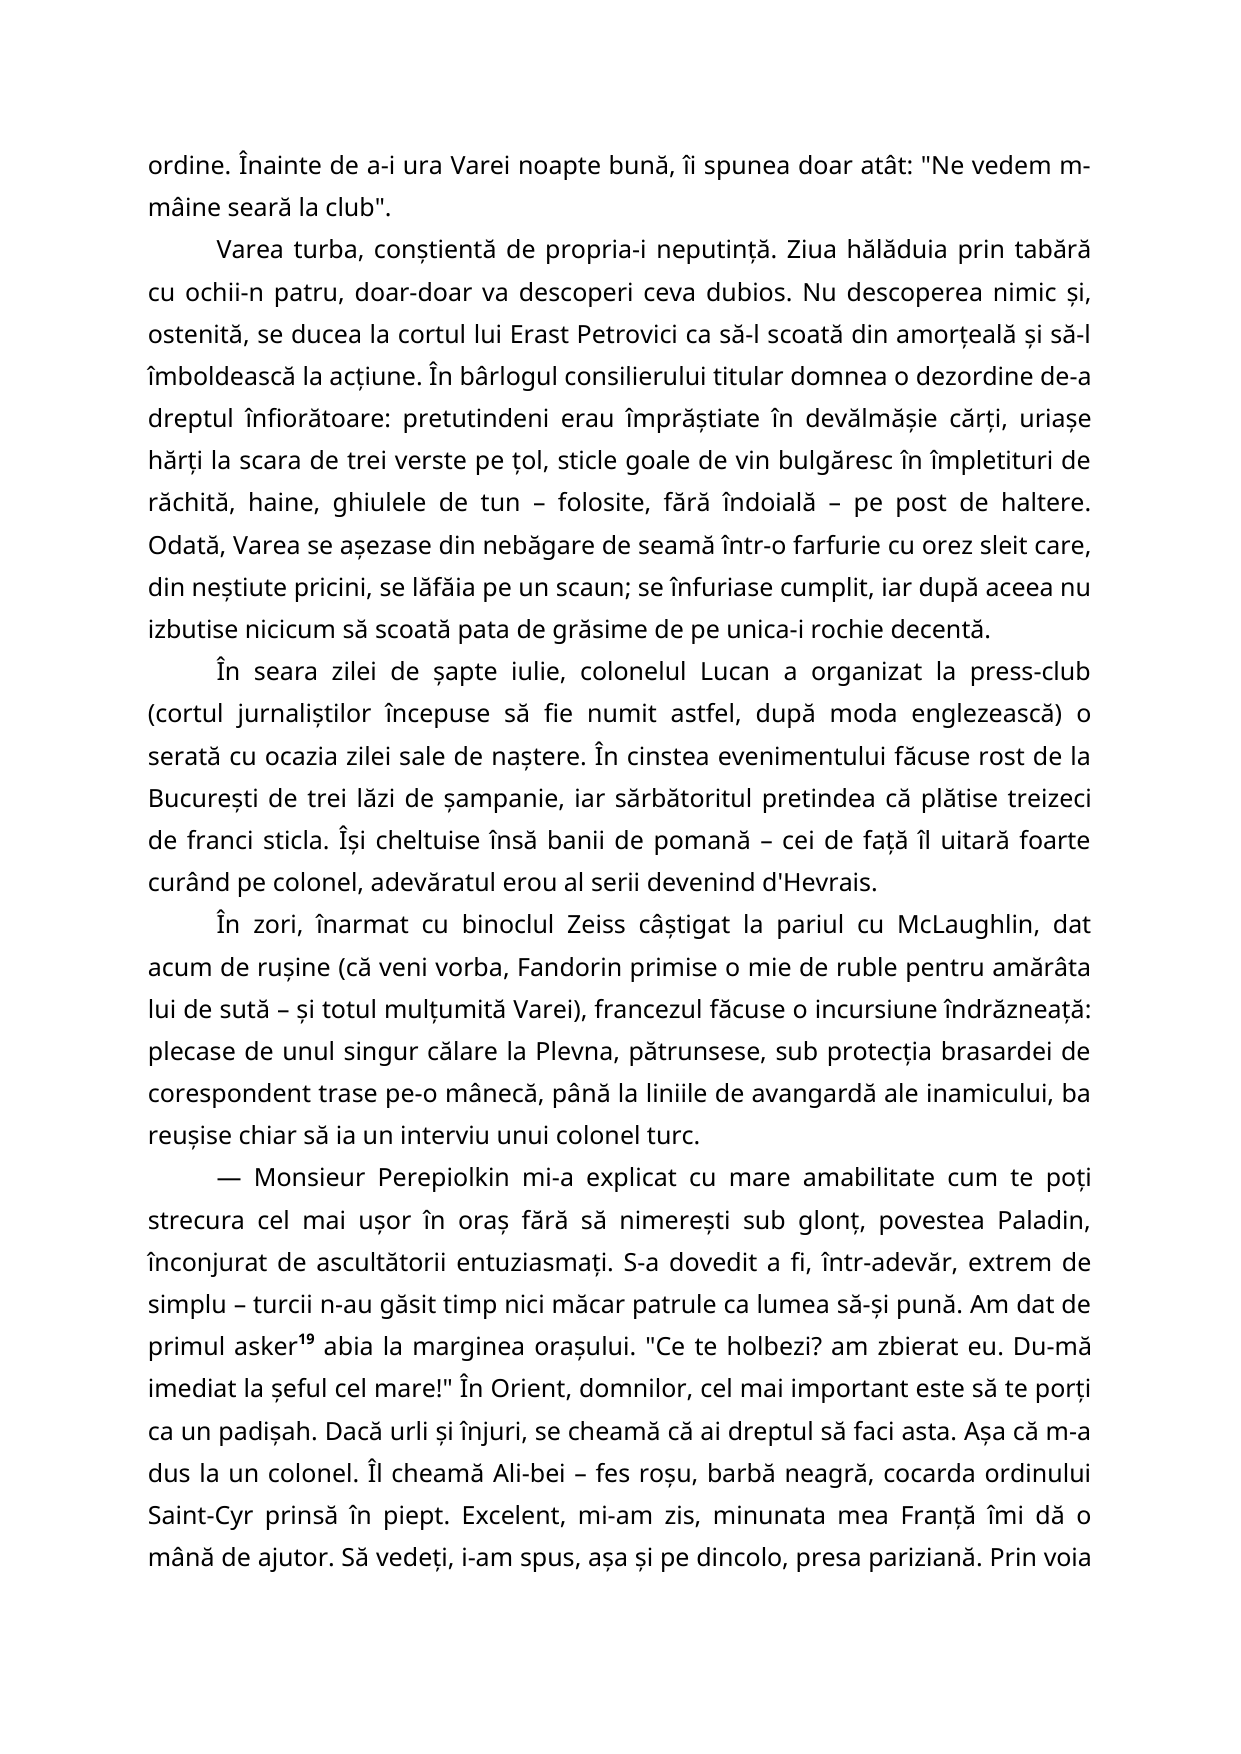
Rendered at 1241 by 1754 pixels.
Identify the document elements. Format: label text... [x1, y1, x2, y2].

text Varea turba, conştientă de propria-i neputinţă. Ziua hălăduia prin tabără cu ochii-n patru, doar-doar va descoperi ceva dubios. Nu descoperea nimic şi, ostenită, se ducea la cortul lui Erast Petrovici ca să-l scoată din amorţeală şi să-l îmboldească la acţiune. În bârlogul consilierului titular domnea o dezordine de-a dreptul înfiorătoare: pretutindeni erau împrăştiate în devălmăşie cărţi, uriaşe hărţi la scara de trei verste pe ţol, sticle goale de vin bulgăresc în împletituri de răchită, haine, ghiulele de tun – folosite, fără îndoială – pe post de haltere. Odată, Varea se aşezase din nebăgare de seamă într-o farfurie cu orez sleit care, din neştiute pricini, se lăfăia pe un scaun; se înfuriase cumplit, iar după aceea nu izbutise nicicum să scoată pata de grăsime de pe unica-i rochie decentă. [148, 232, 1093, 646]
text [148, 1160, 1093, 1574]
text În seara zilei de şapte iulie, colonelul Lucan a organizat la press-club (cortul jurnaliştilor începuse să fie numit astfel, după moda englezească) o serată cu ocazia zilei sale de naştere. În cinstea evenimentului făcuse rost de la Bucureşti de trei lăzi de şampanie, iar sărbătoritul pretindea că plătise treizeci de franci sticla. Îşi cheltuise însă banii de pomană – cei de faţă îl uitară foarte curând pe colonel, adevăratul erou al serii devenind d'Hevrais. [148, 654, 1093, 899]
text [148, 148, 1093, 224]
text În zori, înarmat cu binoclul Zeiss câştigat la pariul cu McLaughlin, dat acum de ruşine (că veni vorba, Fandorin primise o mie de ruble pentru amărâta lui de sută – şi totul mulţumită Varei), francezul făcuse o incursiune îndrăzneaţă: plecase de unul singur călare la Plevna, pătrunsese, sub protecţia brasardei de corespondent trase pe-o mânecă, până la liniile de avangardă ale inamicului, ba reuşise chiar să ia un interviu unui colonel turc. [148, 907, 1093, 1152]
